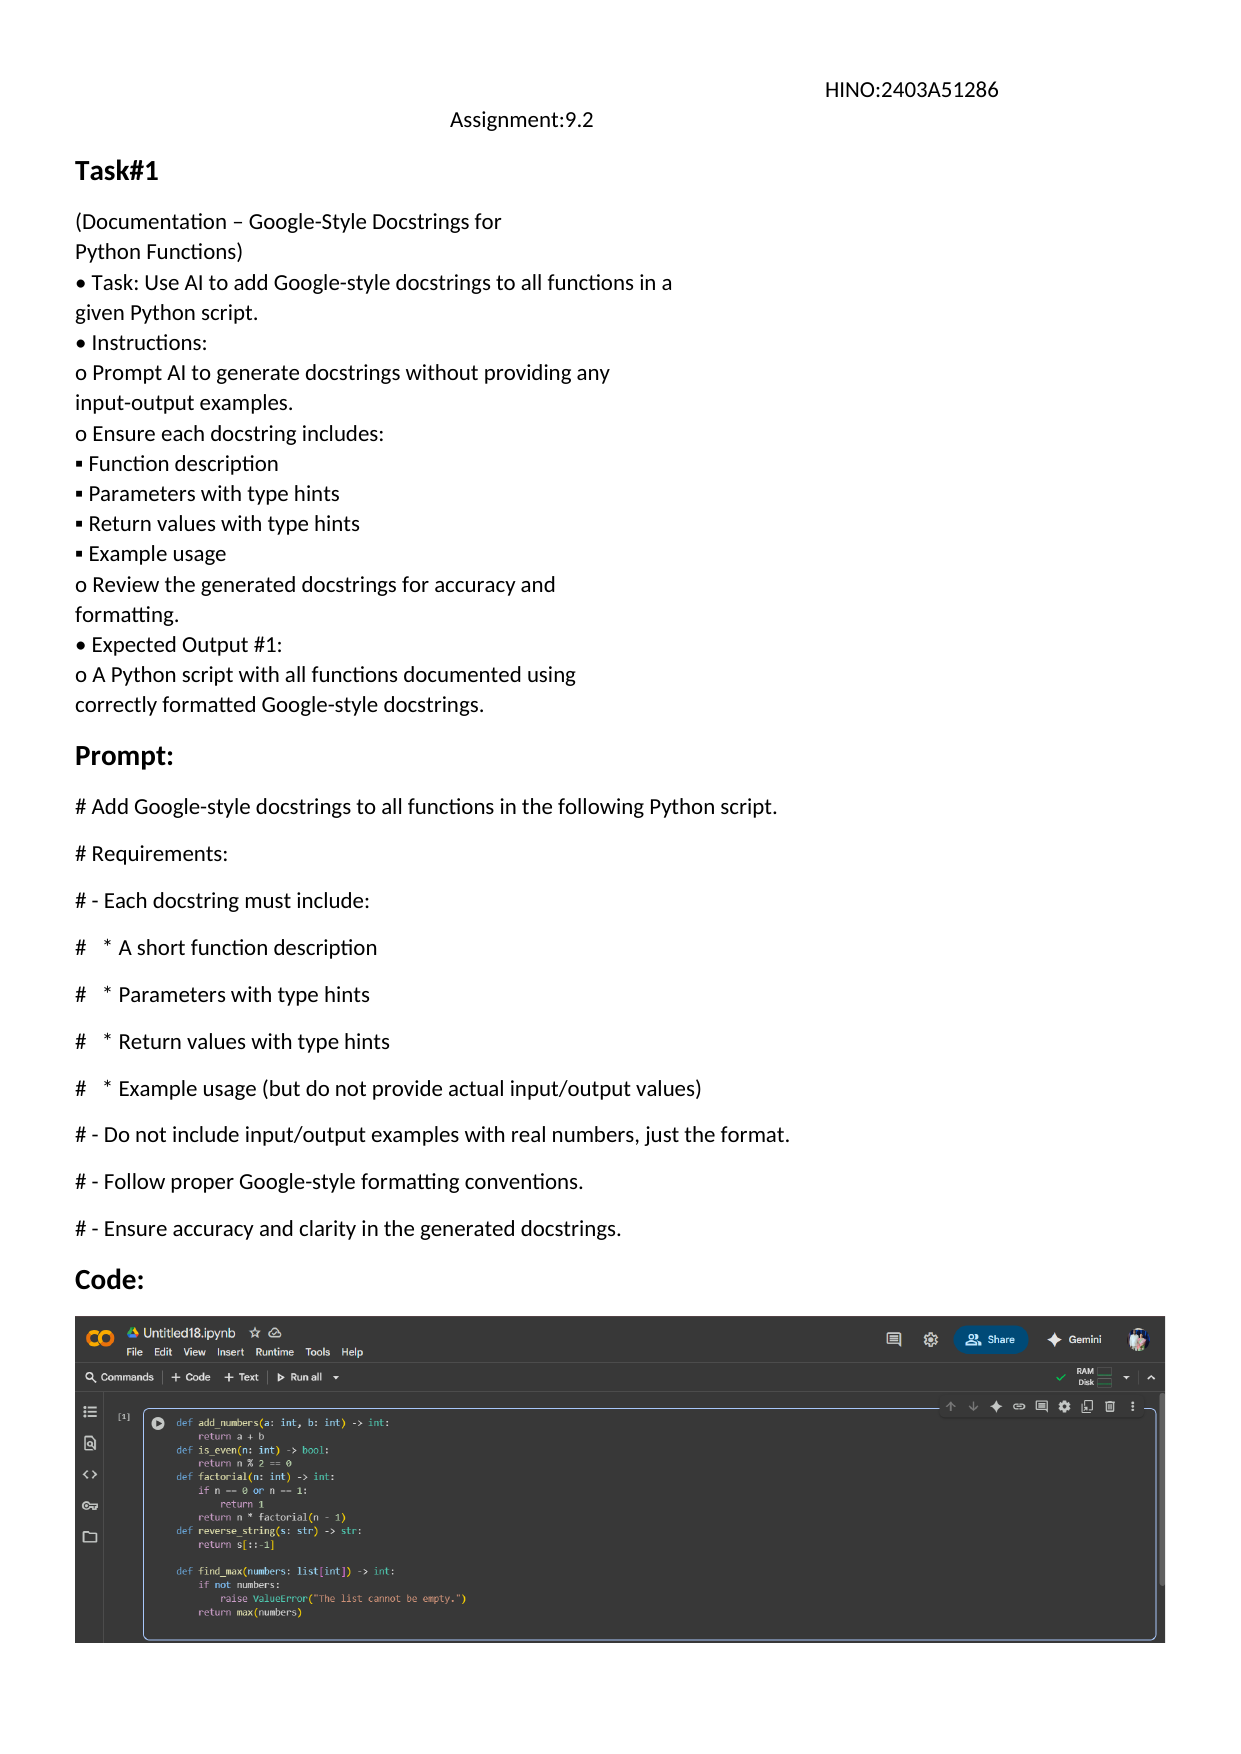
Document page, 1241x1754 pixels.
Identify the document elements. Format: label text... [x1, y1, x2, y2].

text # - Each docstring must include: [75, 886, 1165, 914]
text # - Follow proper Google-style formatting conventions. [75, 1167, 1165, 1196]
text # Add Google-style docstrings to all functions in the following Python script. [75, 792, 1165, 821]
text (Documentation – Google-Style Docstrings for Python Functions) • Task: Use AI to add Google-style docstrings to all functions in a given Python script. • Instructions: o Prompt AI to generate docstrings without providing any input-output examples. o Ensure each docstring includes: ▪ Function description ▪ Parameters with type hints ▪ Return values with type hints ▪ Example usage o Review the generated docstrings for accuracy and formatting. • Expected Output #1: o A Python script with all functions documented using correctly formatted Google-style docstrings. [75, 207, 1165, 718]
text Task#1 [75, 152, 1165, 188]
picture [75, 1316, 1166, 1643]
text # * A short function description [75, 933, 1165, 961]
text # - Do not include input/output examples with real numbers, just the format. [75, 1121, 1165, 1149]
text HINO:2403A51286 Assignment:9.2 [75, 75, 1165, 133]
text Prompt: [75, 737, 1165, 773]
text # - Ensure accuracy and clarity in the generated docstrings. [75, 1214, 1165, 1242]
text Code: [75, 1261, 1165, 1297]
text # * Example usage (but do not provide actual input/output values) [75, 1074, 1165, 1102]
text # * Return values with type hints [75, 1027, 1165, 1055]
text # * Parameters with type hints [75, 980, 1165, 1008]
text # Requirements: [75, 839, 1165, 867]
